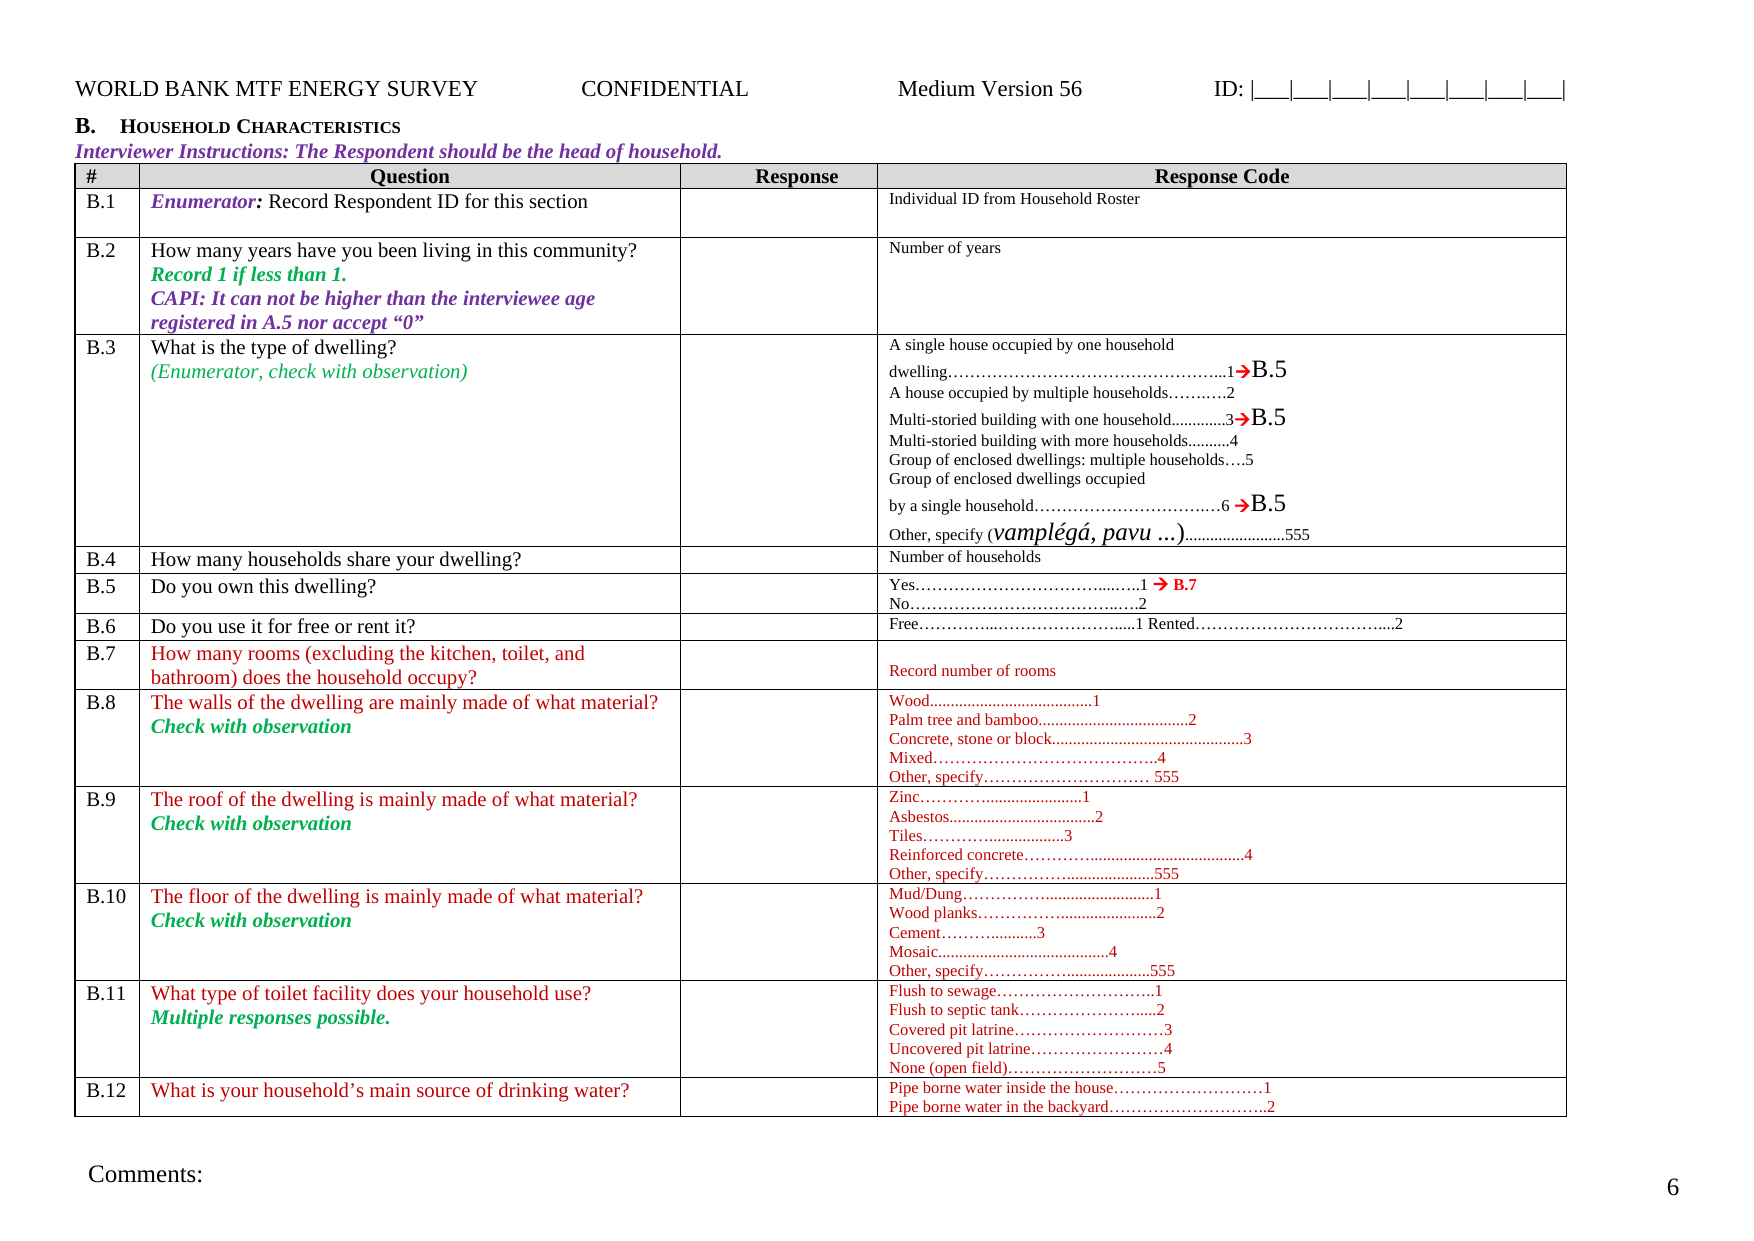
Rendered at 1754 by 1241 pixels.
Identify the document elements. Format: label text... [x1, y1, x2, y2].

table_cell The walls of the dwelling are mainly made of what material? Check with observation [140, 690, 680, 786]
table_cell [681, 238, 877, 334]
table_cell [76, 787, 139, 883]
table_header Response Code [878, 164, 1566, 188]
table_cell The floor of the dwelling is mainly made of what material? Check with observation [140, 884, 680, 980]
text Interviewer Instructions: The Respondent should be the head of household. [75, 139, 1679, 163]
table_cell [76, 641, 139, 689]
table_header # [76, 164, 139, 188]
table_cell Wood.......................................1 Palm tree and bamboo....................................2 Concrete, stone or block..............................................3 Mixed…………………………………..4 Other, specify………………………… 555 [878, 690, 1566, 786]
table_cell Flush to sewage………………………..1 Flush to septic tank………………….....2 Covered pit latrine………………………3 Uncovered pit latrine……………………4 None (open field)………………………5 [878, 981, 1566, 1077]
table_cell [681, 981, 877, 1077]
table_cell [681, 614, 877, 640]
table_cell [681, 787, 877, 883]
table_cell [76, 238, 139, 334]
table_header Question [140, 164, 680, 188]
table_cell Enumerator: Record Respondent ID for this section [140, 189, 680, 237]
table_cell A single house occupied by one household dwelling…………………………………………...1B.5 A house occupied by multiple households…….….2 Multi-storied building with one household.............3B.5 Multi-storied building with more households..........4 Group of enclosed dwellings: multiple households….5 Group of enclosed dwellings occupied by a single household………………………….…6 B.5 Other, specify (vamplégá, pavu ...)........................555 [878, 335, 1566, 546]
table_cell [76, 690, 139, 786]
table_cell [681, 641, 877, 689]
table_header Response [681, 164, 877, 188]
table_cell Number of households [878, 547, 1566, 573]
table_cell [76, 189, 139, 237]
table_cell [76, 1078, 139, 1116]
table_cell The roof of the dwelling is mainly made of what material? Check with observation [140, 787, 680, 883]
table_cell [681, 1078, 877, 1116]
table_cell Do you own this dwelling? [140, 574, 680, 613]
subtitle Household Characteristics [75, 112, 1679, 139]
table_cell [76, 981, 139, 1077]
table_cell Mud/Dung……………..........................1 Wood planks…………….......................2 Cement………...........3 Mosaic.........................................4 Other, specify……………....................555 [878, 884, 1566, 980]
table_cell [681, 335, 877, 546]
table_cell [681, 884, 877, 980]
table_cell [681, 547, 877, 573]
table_cell [76, 547, 139, 573]
table_cell [76, 884, 139, 980]
table_cell [681, 690, 877, 786]
table_cell Record number of rooms [878, 641, 1566, 689]
table_cell Do you use it for free or rent it? [140, 614, 680, 640]
table_cell [76, 335, 139, 546]
table_cell How many rooms (excluding the kitchen, toilet, and bathroom) does the household occupy? [140, 641, 680, 689]
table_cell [878, 1078, 1566, 1116]
table_cell [681, 574, 877, 613]
table_cell [681, 189, 877, 237]
table_cell What type of toilet facility does your household use? Multiple responses possible. [140, 981, 680, 1077]
table_cell [76, 574, 139, 613]
table_cell Yes……………………………....…..1 B.7 No………………………………..….2 [878, 574, 1566, 613]
table_cell How many years have you been living in this community? Record 1 if less than 1. CAPI: It can not be higher than the interviewee age registered in A.5 nor accept “0” [140, 238, 680, 334]
table_cell What is the type of dwelling? (Enumerator, check with observation) [140, 335, 680, 546]
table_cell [140, 1078, 680, 1116]
table_cell Individual ID from Household Roster [878, 189, 1566, 237]
table_cell Free…………...………………….....1 Rented……………………………....2 [878, 614, 1566, 640]
table_cell How many households share your dwelling? [140, 547, 680, 573]
table_cell Zinc………….......................1 Asbestos...................................2 Tiles…………..................3 Reinforced concrete………….....................................4 Other, specify…………….....................555 [878, 787, 1566, 883]
table_cell [76, 614, 139, 640]
table_cell Number of years [878, 238, 1566, 334]
